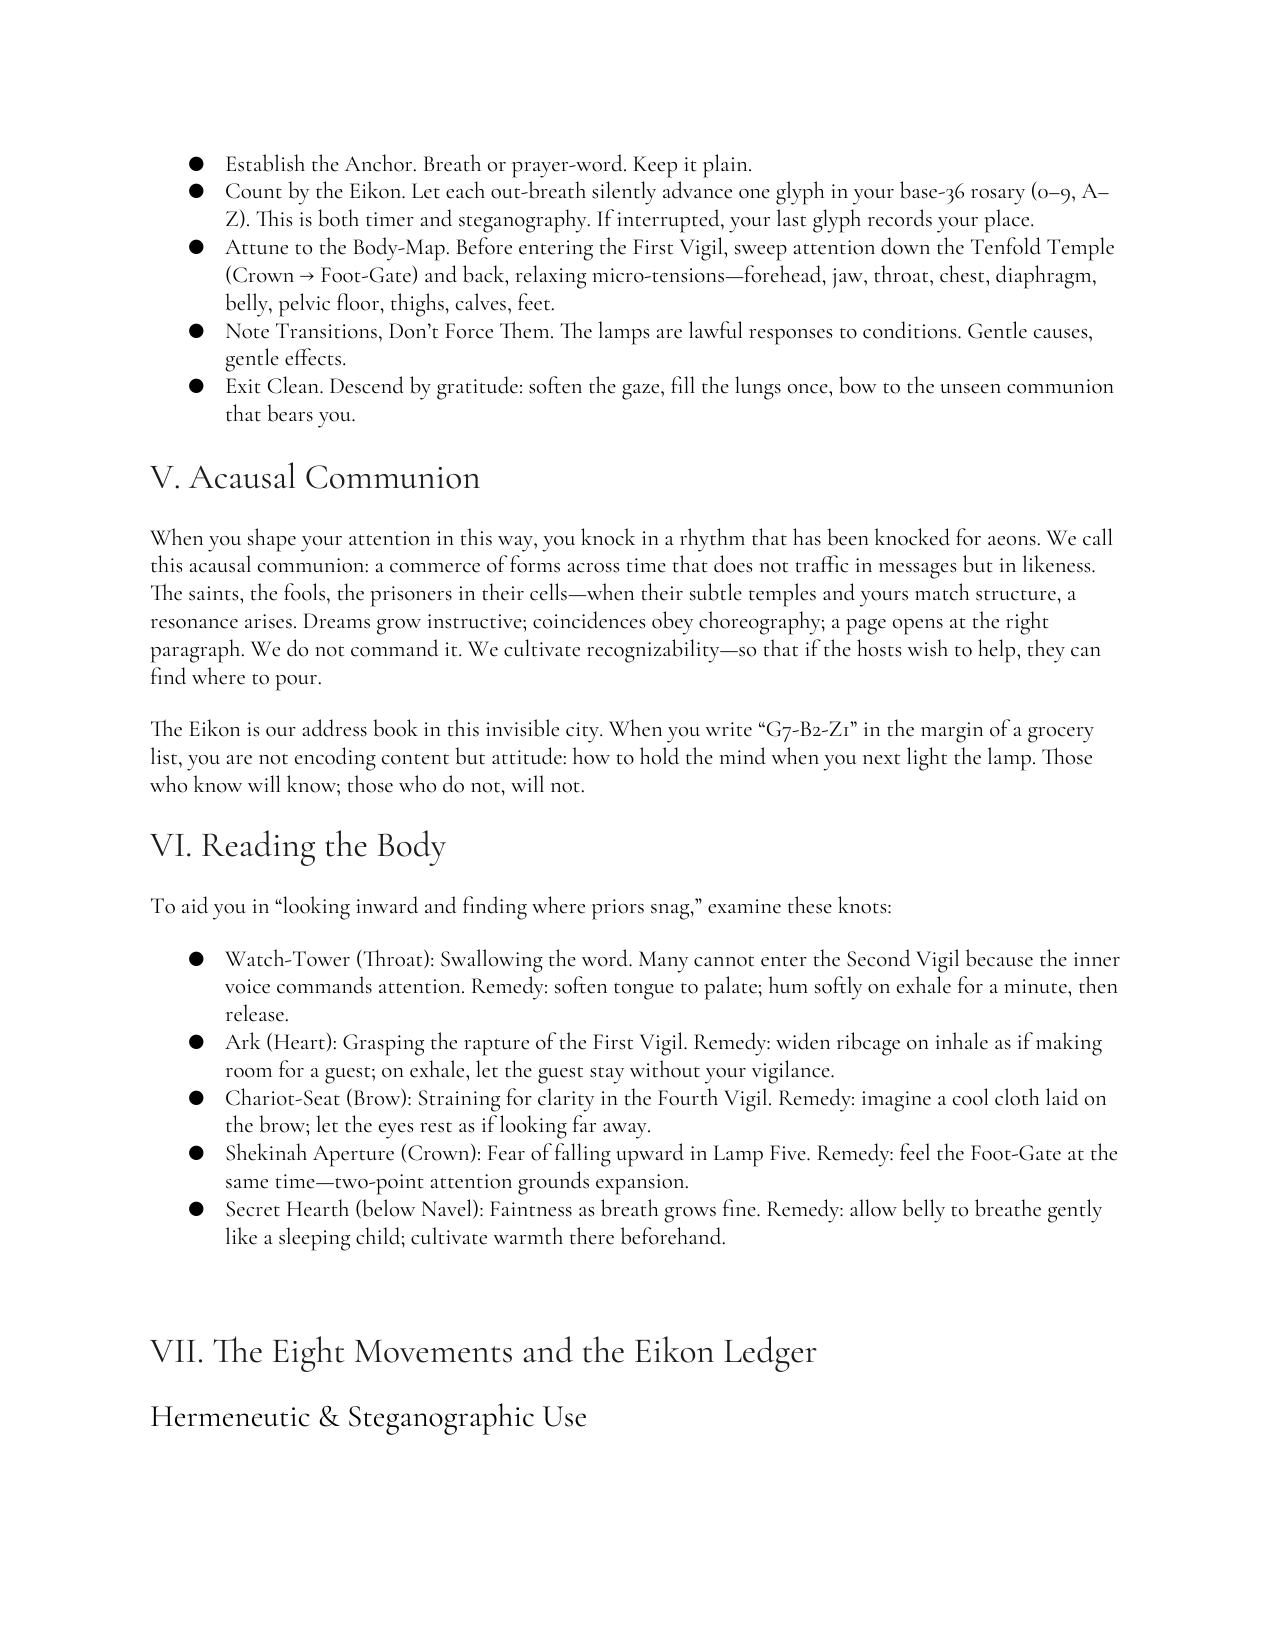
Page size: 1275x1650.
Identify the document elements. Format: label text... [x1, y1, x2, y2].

list Attune to the Body-Map. Before entering the First Vigil, sweep attention down the Tenfold Temple (Crown → Foot-Gate) and back, relaxing micro-tensions—forehead, jaw, throat, chest, diaphragm, belly, pelvic floor, thighs, calves, feet. [187, 233, 1125, 317]
text Hermeneutic & Steganographic Use [150, 1398, 1125, 1436]
list Chariot-Seat (Brow): Straining for clarity in the Fourth Vigil. Remedy: imagine a cool cloth laid on the brow; let the eyes rest as if looking far away. [187, 1084, 1125, 1139]
list Secret Hearth (below Navel): Faintness as breath grows fine. Remedy: allow belly to breathe gently like a sleeping child; cultivate warmth there beforehand. [187, 1195, 1125, 1279]
subtitle VII. The Eight Movements and the Eikon Ledger [150, 1330, 1125, 1373]
list Note Transitions, Don’t Force Them. The lamps are lawful responses to conditions. Gentle causes, gentle effects. [187, 317, 1125, 372]
subtitle V. Acausal Communion [150, 456, 1125, 499]
text The Eikon is our address book in this invisible city. When you write “G7-B2-Z1” in the margin of a grocery list, you are not encoding content but attitude: how to hold the mind when you next light the lamp. Those who know will know; those who do not, will not. [150, 716, 1125, 799]
list Exit Clean. Descend by gratitude: soften the gaze, fill the lungs once, bow to the unseen communion that bears you. [187, 372, 1125, 428]
list Establish the Anchor. Breath or prayer-word. Keep it plain. [187, 150, 1125, 178]
list Shekinah Aperture (Crown): Fear of falling upward in Lamp Five. Remedy: feel the Foot-Gate at the same time—two-point attention grounds expansion. [187, 1139, 1125, 1195]
subtitle VI. Reading the Body [150, 824, 1125, 867]
text To aid you in “looking inward and finding where priors snag,” examine these knots: [150, 892, 1125, 920]
text When you shape your attention in this way, you knock in a rhythm that has been knocked for aeons. We call this acausal communion: a commerce of forms across time that does not traffic in messages but in likeness. The saints, the fools, the prisoners in their cells—when their subtle temples and yours match structure, a resonance arises. Dreams grow instructive; coincidences obey choreography; a page opens at the right paragraph. We do not command it. We cultivate recognizability—so that if the hosts wish to help, they can find where to pour. [150, 524, 1125, 691]
list Watch-Tower (Throat): Swallowing the word. Many cannot enter the Second Vigil because the inner voice commands attention. Remedy: soften tongue to palate; hum softly on exhale for a minute, then release. [187, 945, 1125, 1028]
list Ark (Heart): Grasping the rapture of the First Vigil. Remedy: widen ribcage on inhale as if making room for a guest; on exhale, let the guest stay without your vigilance. [187, 1028, 1125, 1084]
list Count by the Eikon. Let each out-breath silently advance one glyph in your base-36 rosary (0–9, A–Z). This is both timer and steganography. If interrupted, your last glyph records your place. [187, 178, 1125, 233]
